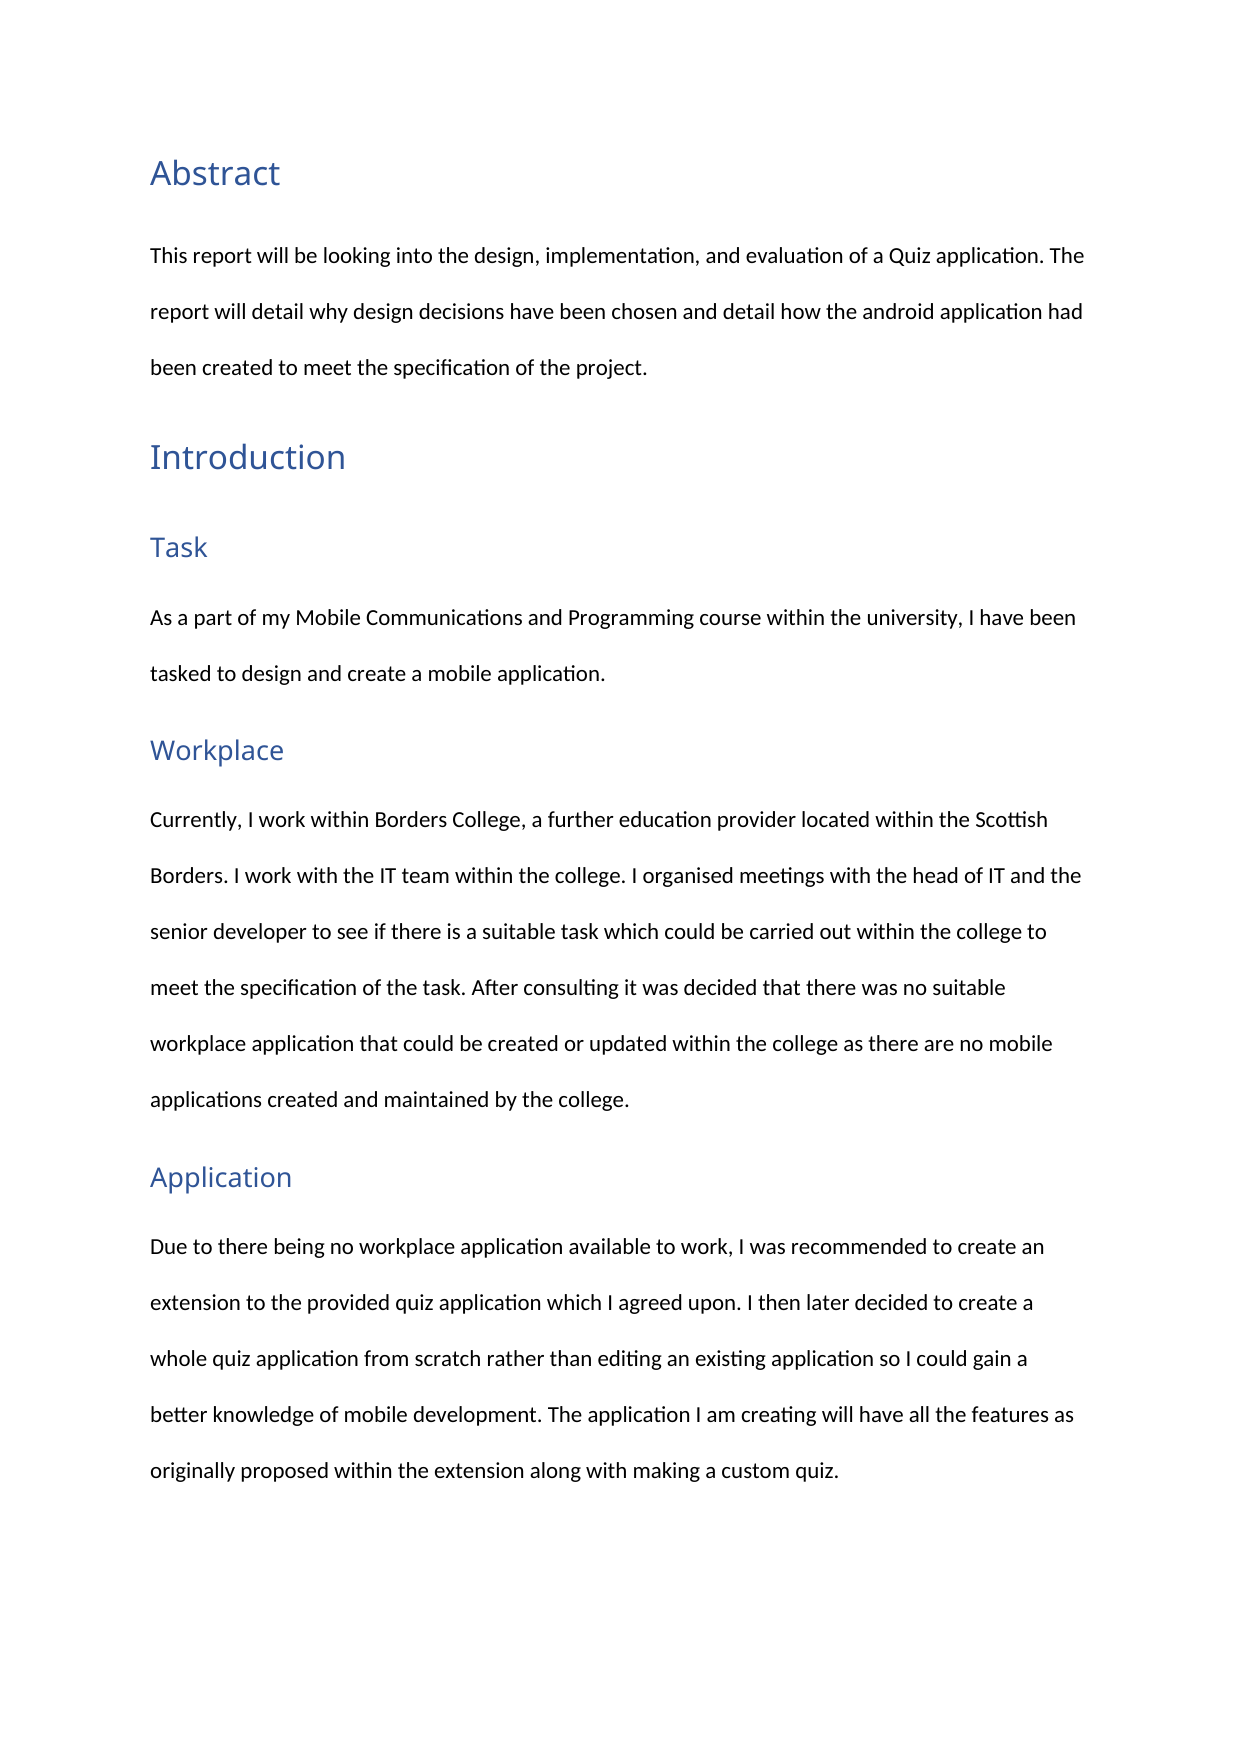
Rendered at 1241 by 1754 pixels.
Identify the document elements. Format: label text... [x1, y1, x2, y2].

text Due to there being no workplace application available to work, I was recommended to create an extension to the provided quiz application which I agreed upon. I then later decided to create a whole quiz application from scratch rather than editing an existing application so I could gain a better knowledge of mobile development. The application I am creating will have all the features as originally proposed within the extension along with making a custom quiz. [150, 1232, 1090, 1484]
text As a part of my Mobile Communications and Programming course within the university, I have been tasked to design and create a mobile application. [150, 603, 1090, 687]
text This report will be looking into the design, implementation, and evaluation of a Quiz application. The report will detail why design decisions have been chosen and detail how the android application had been created to meet the specification of the project. [150, 241, 1090, 381]
subtitle Task [150, 529, 1090, 566]
subtitle Abstract [150, 150, 1090, 195]
subtitle Application [150, 1158, 1090, 1195]
subtitle Workplace [150, 731, 1090, 768]
subtitle Introduction [150, 434, 1090, 479]
text Currently, I work within Borders College, a further education provider located within the Scottish Borders. I work with the IT team within the college. I organised meetings with the head of IT and the senior developer to see if there is a suitable task which could be carried out within the college to meet the specification of the task. After consulting it was decided that there was no suitable workplace application that could be created or updated within the college as there are no mobile applications created and maintained by the college. [150, 805, 1090, 1113]
